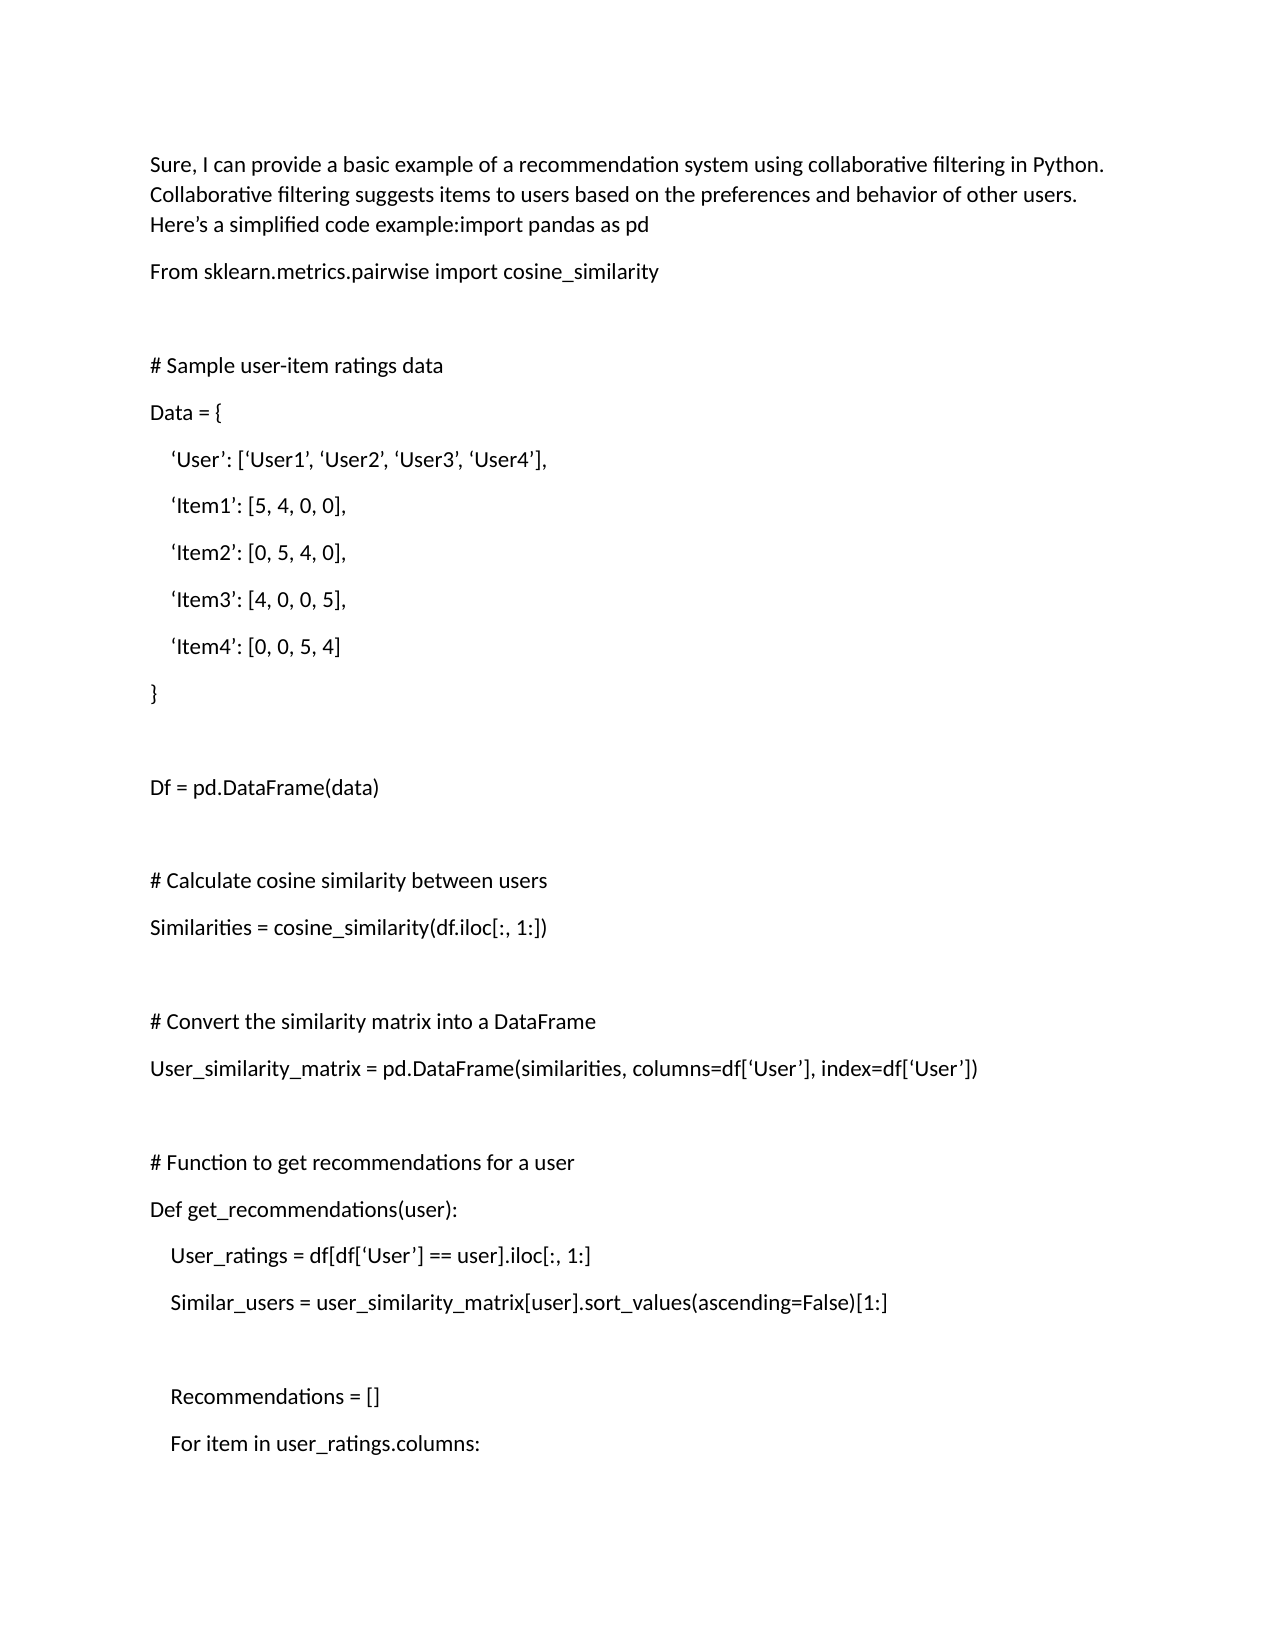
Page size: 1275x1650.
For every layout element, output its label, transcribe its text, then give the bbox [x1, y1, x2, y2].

text For item in user_ratings.columns: [150, 1429, 1125, 1457]
text # Calculate cosine similarity between users [150, 867, 1125, 895]
text ‘Item3’: [4, 0, 0, 5], [150, 585, 1125, 613]
text Df = pd.DataFrame(data) [150, 773, 1125, 801]
text # Function to get recommendations for a user [150, 1148, 1125, 1176]
text Sure, I can provide a basic example of a recommendation system using collaborative filtering in Python. Collaborative filtering suggests items to users based on the preferences and behavior of other users. Here’s a simplified code example:import pandas as pd [150, 150, 1125, 238]
text } [150, 679, 1125, 707]
text Data = { [150, 398, 1125, 426]
text From sklearn.metrics.pairwise import cosine_similarity [150, 257, 1125, 285]
text Recommendations = [] [150, 1382, 1125, 1410]
text ‘Item4’: [0, 0, 5, 4] [150, 632, 1125, 660]
text User_ratings = df[df[‘User’] == user].iloc[:, 1:] [150, 1242, 1125, 1270]
text Similarities = cosine_similarity(df.iloc[:, 1:]) [150, 913, 1125, 942]
text ‘Item1’: [5, 4, 0, 0], [150, 492, 1125, 520]
text User_similarity_matrix = pd.DataFrame(similarities, columns=df[‘User’], index=df[‘User’]) [150, 1054, 1125, 1082]
text ‘Item2’: [0, 5, 4, 0], [150, 538, 1125, 567]
text Def get_recommendations(user): [150, 1195, 1125, 1223]
text # Sample user-item ratings data [150, 351, 1125, 379]
text Similar_users = user_similarity_matrix[user].sort_values(ascending=False)[1:] [150, 1288, 1125, 1317]
text # Convert the similarity matrix into a DataFrame [150, 1007, 1125, 1035]
text ‘User’: [‘User1’, ‘User2’, ‘User3’, ‘User4’], [150, 445, 1125, 473]
